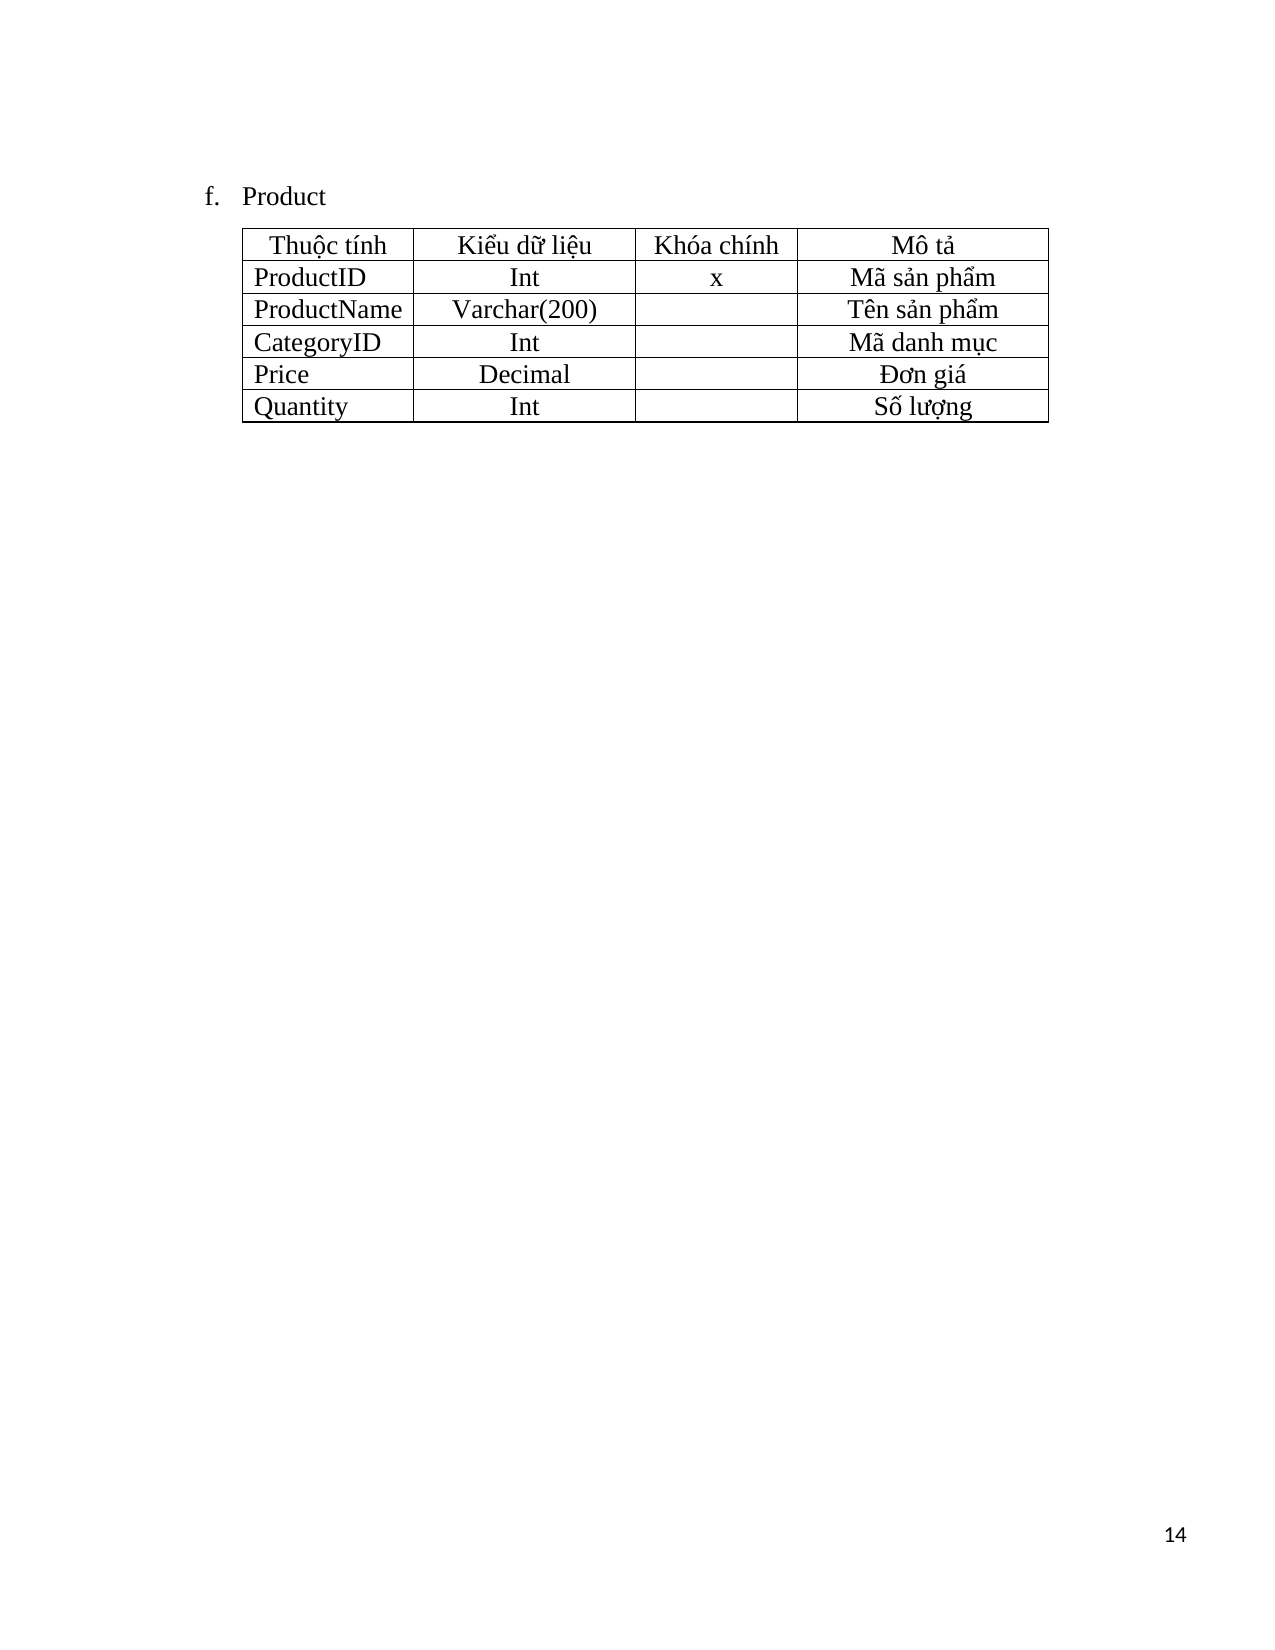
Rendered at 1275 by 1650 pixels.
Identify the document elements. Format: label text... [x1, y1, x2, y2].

table_cell Mã danh mục [798, 326, 1048, 357]
table_cell [636, 294, 797, 325]
table_cell x [636, 261, 797, 293]
table_cell Int [414, 390, 635, 421]
table_header Mô tả [798, 229, 1048, 260]
table_header Thuộc tính [243, 229, 413, 260]
table_cell Quantity [243, 390, 413, 421]
table_cell ProductName [243, 294, 413, 325]
table_cell Int [414, 326, 635, 357]
table_cell [636, 326, 797, 357]
table_cell Mã sản phẩm [798, 261, 1048, 293]
table_cell Varchar(200) [414, 294, 635, 325]
table_cell Số lượng [798, 390, 1048, 421]
table_header Khóa chính [636, 229, 797, 260]
table_cell [636, 358, 797, 389]
table_cell Price [243, 358, 413, 389]
list Product [204, 180, 1186, 212]
table_cell Int [414, 261, 635, 293]
table_cell Tên sản phẩm [798, 294, 1048, 325]
table_header Kiểu dữ liệu [414, 229, 635, 260]
table_cell ProductID [243, 261, 413, 293]
table_cell [636, 390, 797, 421]
table_cell Decimal [414, 358, 635, 389]
table_cell Đơn giá [798, 358, 1048, 389]
table_cell CategoryID [243, 326, 413, 357]
